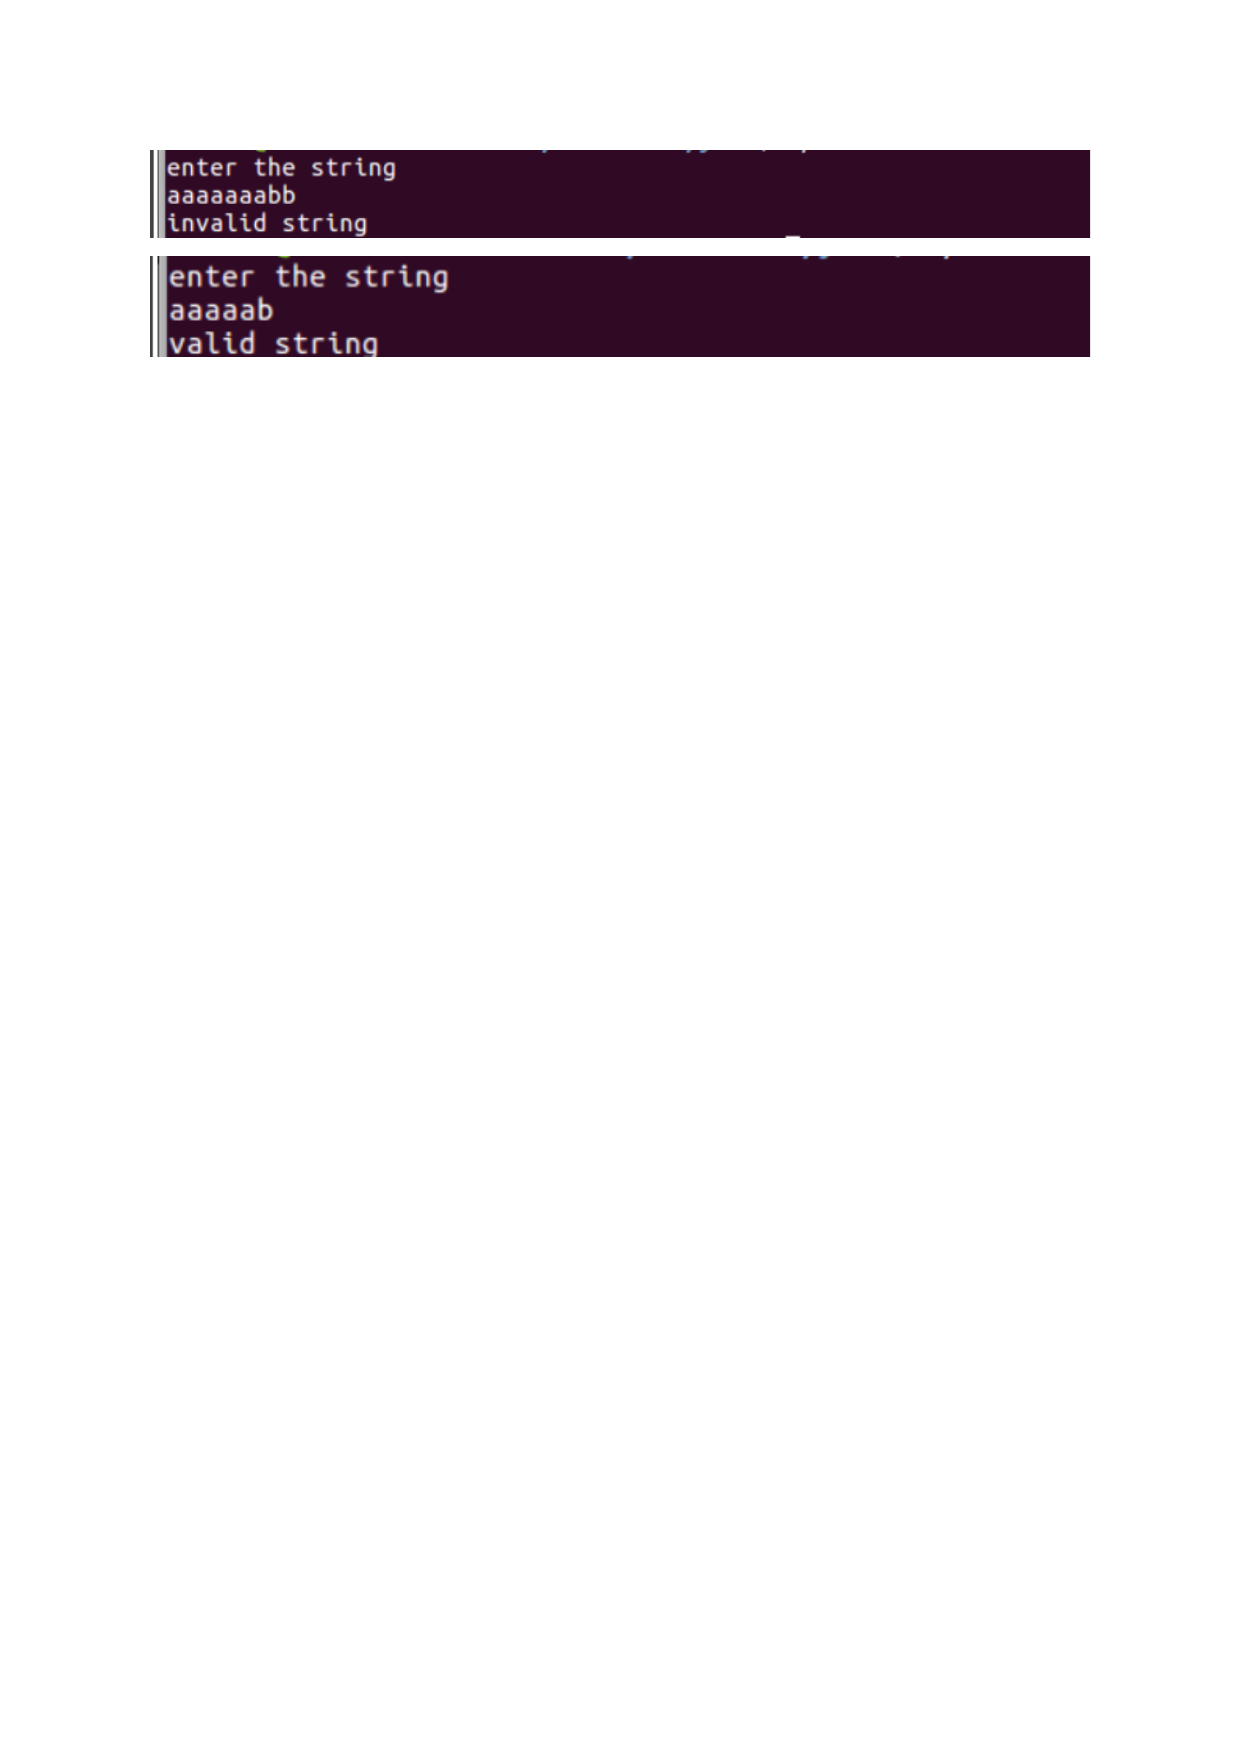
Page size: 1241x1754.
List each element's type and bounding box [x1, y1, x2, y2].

picture [150, 150, 1091, 238]
picture [150, 256, 1091, 357]
